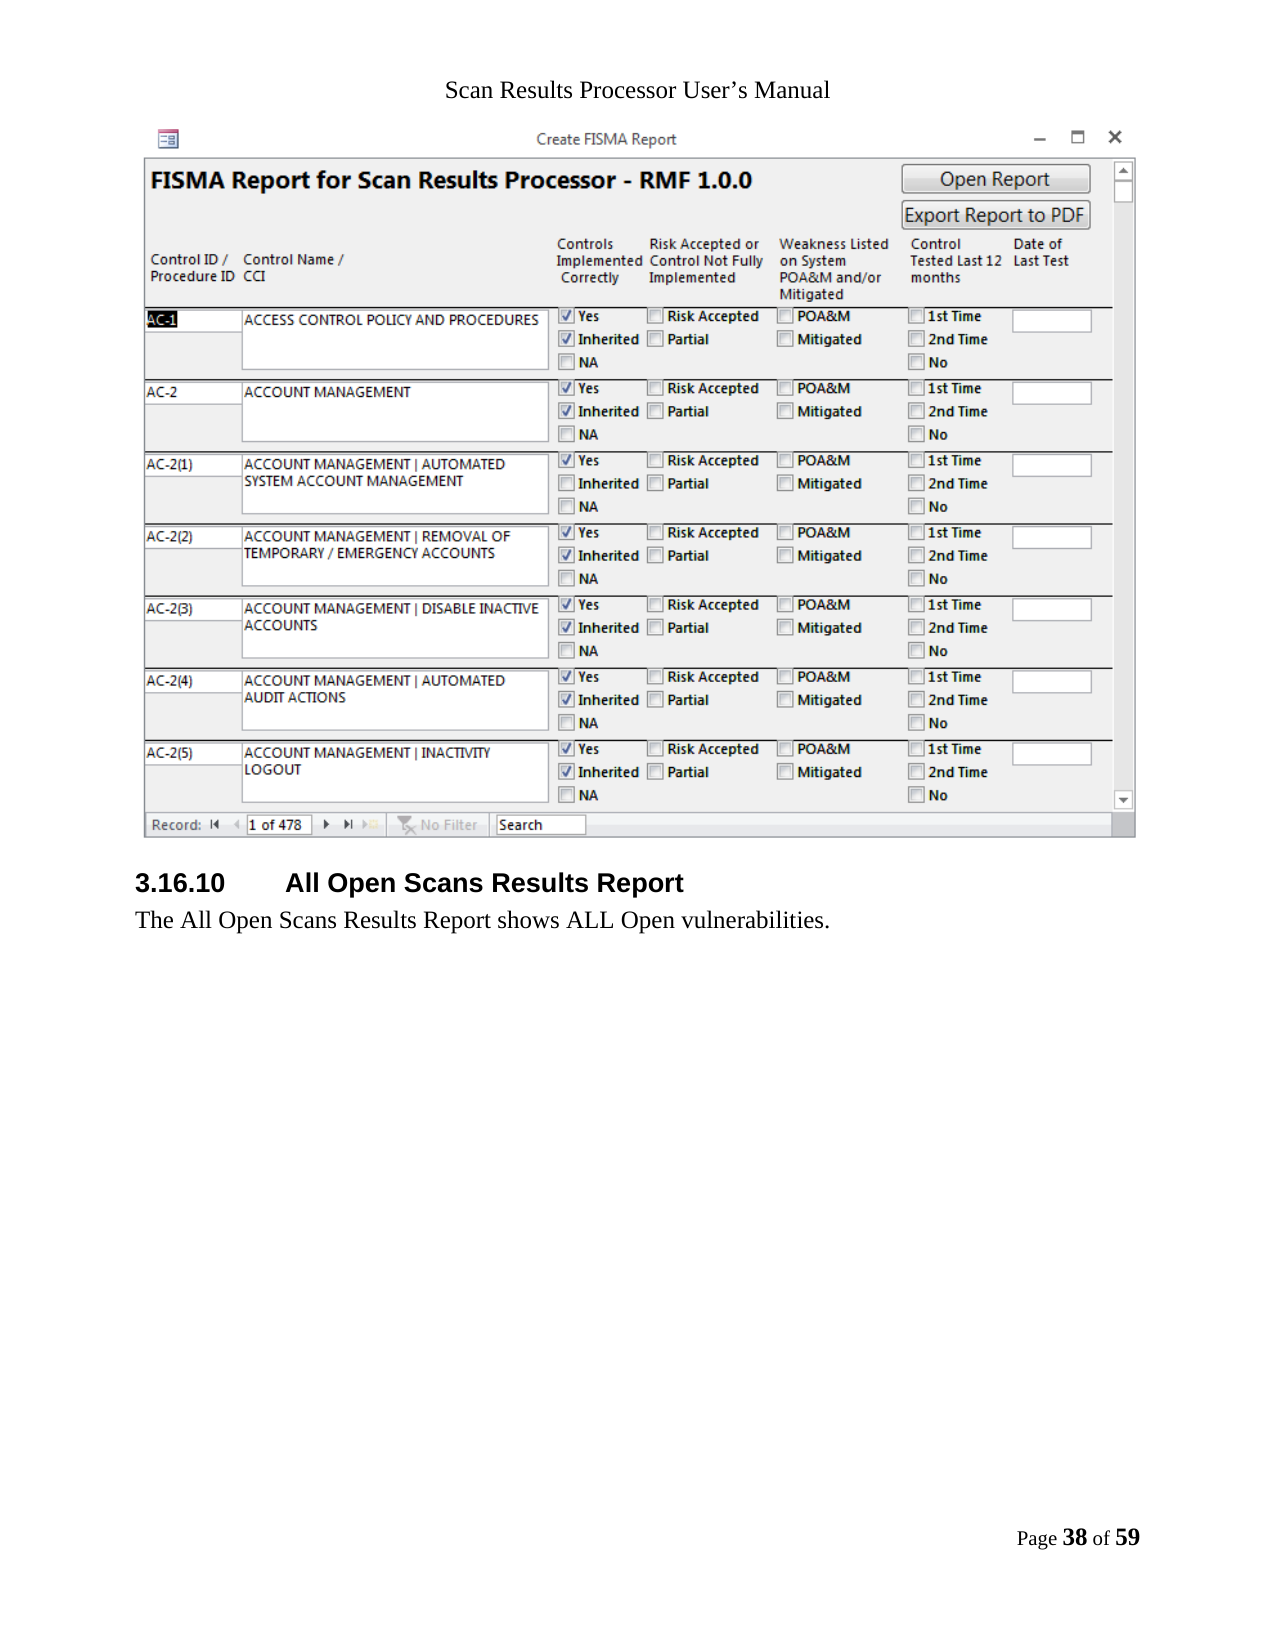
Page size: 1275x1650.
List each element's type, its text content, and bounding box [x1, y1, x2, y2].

subtitle All Open Scans Results Report [135, 867, 1140, 898]
text The All Open Scans Results Report shows ALL Open vulnerabilities. [135, 905, 1140, 933]
picture [135, 120, 1140, 843]
